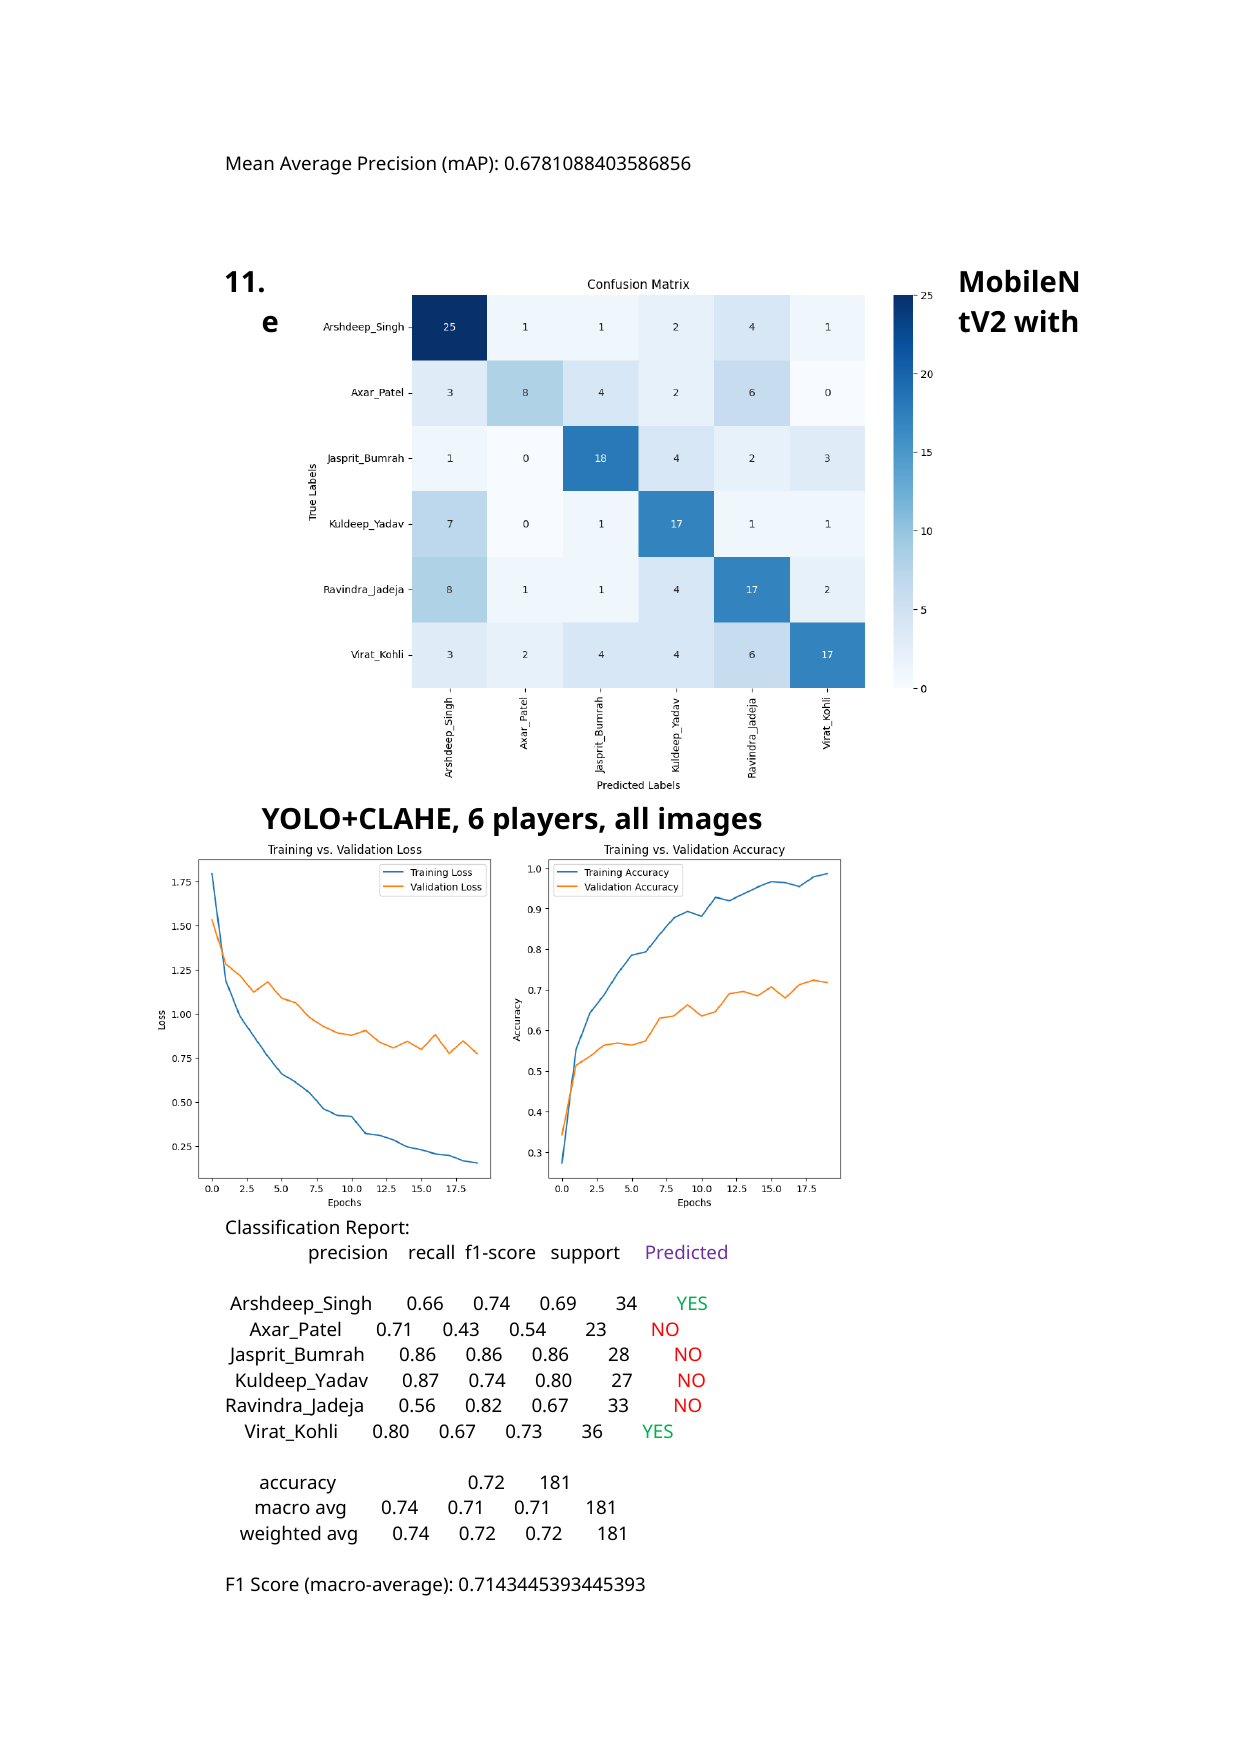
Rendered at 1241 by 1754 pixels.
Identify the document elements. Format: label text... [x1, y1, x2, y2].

text accuracy 0.72 181 [225, 1469, 1090, 1495]
text Ravindra_Jadeja 0.56 0.82 0.67 33 NO [225, 1393, 1090, 1418]
text Arshdeep_Singh 0.66 0.74 0.69 34 YES [225, 1291, 1090, 1316]
text F1 Score (macro-average): 0.7143445393445393 [225, 1571, 1090, 1597]
text Virat_Kohli 0.80 0.67 0.73 36 YES [225, 1418, 1090, 1444]
picture [301, 271, 939, 798]
picture [150, 837, 847, 1214]
text Classification Report: [225, 1214, 1090, 1239]
text precision recall f1-score support Predicted [225, 1239, 1090, 1265]
text weighted avg 0.74 0.72 0.72 181 [225, 1520, 1090, 1546]
text Mean Average Precision (mAP): 0.6781088403586856 [225, 150, 1090, 176]
text Axar_Patel 0.71 0.43 0.54 23 NO [225, 1316, 1090, 1342]
text macro avg 0.74 0.71 0.71 181 [225, 1495, 1090, 1520]
text Kuldeep_Yadav 0.87 0.74 0.80 27 NO [225, 1367, 1090, 1393]
text Jasprit_Bumrah 0.86 0.86 0.86 28 NO [225, 1342, 1090, 1367]
